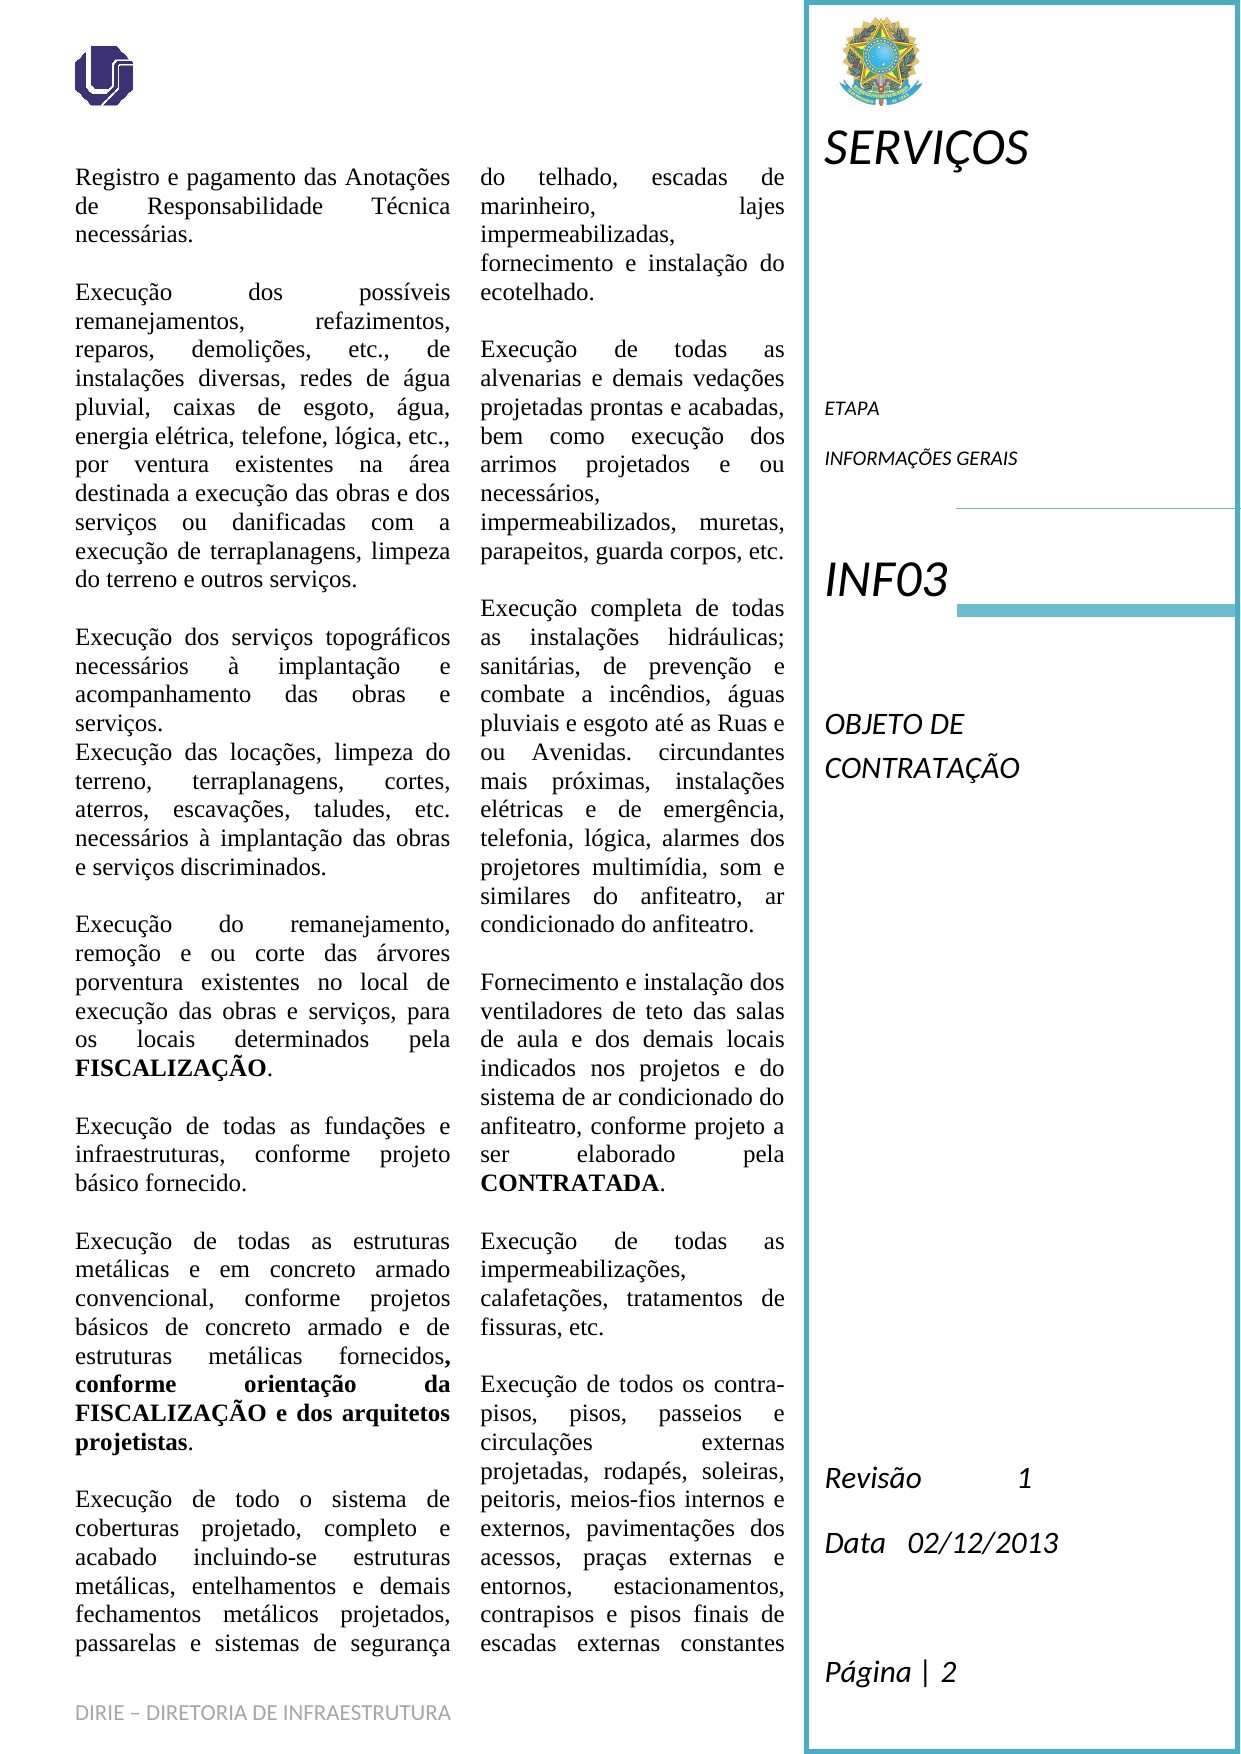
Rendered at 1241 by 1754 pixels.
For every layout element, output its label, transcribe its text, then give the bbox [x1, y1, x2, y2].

picture [75, 46, 133, 106]
text Execução do remanejamento, remoção e ou corte das árvores porventura existentes no local de execução das obras e serviços, para os locais determinados pela FISCALIZAÇÃO. [75, 909, 451, 1082]
text Execução de todas as alvenarias e demais vedações projetadas prontas e acabadas, bem como execução dos arrimos projetados e ou necessários, impermeabilizados, muretas, parapeitos, guarda corpos, etc. [480, 334, 803, 564]
text Execução de todas as impermeabilizações, calafetações, tratamentos de fissuras, etc. [480, 1226, 803, 1341]
text Execução das locações, limpeza do terreno, terraplanagens, cortes, aterros, escavações, taludes, etc. necessários à implantação das obras e serviços discriminados. [75, 737, 451, 881]
text Execução de todo o sistema de coberturas projetado, completo e acabado incluindo-se estruturas metálicas, entelhamentos e demais fechamentos metálicos projetados, passarelas e sistemas de segurança do telhado, escadas de marinheiro, lajes impermeabilizadas, fornecimento e instalação do ecotelhado. [480, 162, 803, 306]
text Registro e pagamento das Anotações de Responsabilidade Técnica necessárias. [75, 162, 451, 248]
text Execução dos possíveis remanejamentos, refazimentos, reparos, demolições, etc., de instalações diversas, redes de água pluvial, caixas de esgoto, água, energia elétrica, telefone, lógica, etc., por ventura existentes na área destinada a execução das obras e dos serviços ou danificadas com a execução de terraplanagens, limpeza do terreno e outros serviços. [75, 277, 451, 593]
text Fornecimento e instalação dos ventiladores de teto das salas de aula e dos demais locais indicados nos projetos e do sistema de ar condicionado do anfiteatro, conforme projeto a ser elaborado pela CONTRATADA. [480, 967, 803, 1197]
text Execução de todas as estruturas metálicas e em concreto armado convencional, conforme projetos básicos de concreto armado e de estruturas metálicas fornecidos, conforme orientação da FISCALIZAÇÃO e dos arquitetos projetistas. [75, 1226, 451, 1456]
text Execução dos serviços topográficos necessários à implantação e acompanhamento das obras e serviços. [75, 622, 451, 737]
text Execução completa de todas as instalações hidráulicas; sanitárias, de prevenção e combate a incêndios, águas pluviais e esgoto até as Ruas e ou Avenidas. circundantes mais próximas, instalações elétricas e de emergência, telefonia, lógica, alarmes dos projetores multimídia, som e similares do anfiteatro, ar condicionado do anfiteatro. [480, 593, 803, 938]
text Execução de todo o sistema de coberturas projetado, completo e acabado incluindo-se estruturas metálicas, entelhamentos e demais fechamentos metálicos projetados, passarelas e sistemas de segurança do telhado, escadas de marinheiro, lajes impermeabilizadas, fornecimento e instalação do ecotelhado. [75, 1484, 451, 1657]
text Execução de todas as fundações e infraestruturas, conforme projeto básico fornecido. [75, 1111, 451, 1197]
